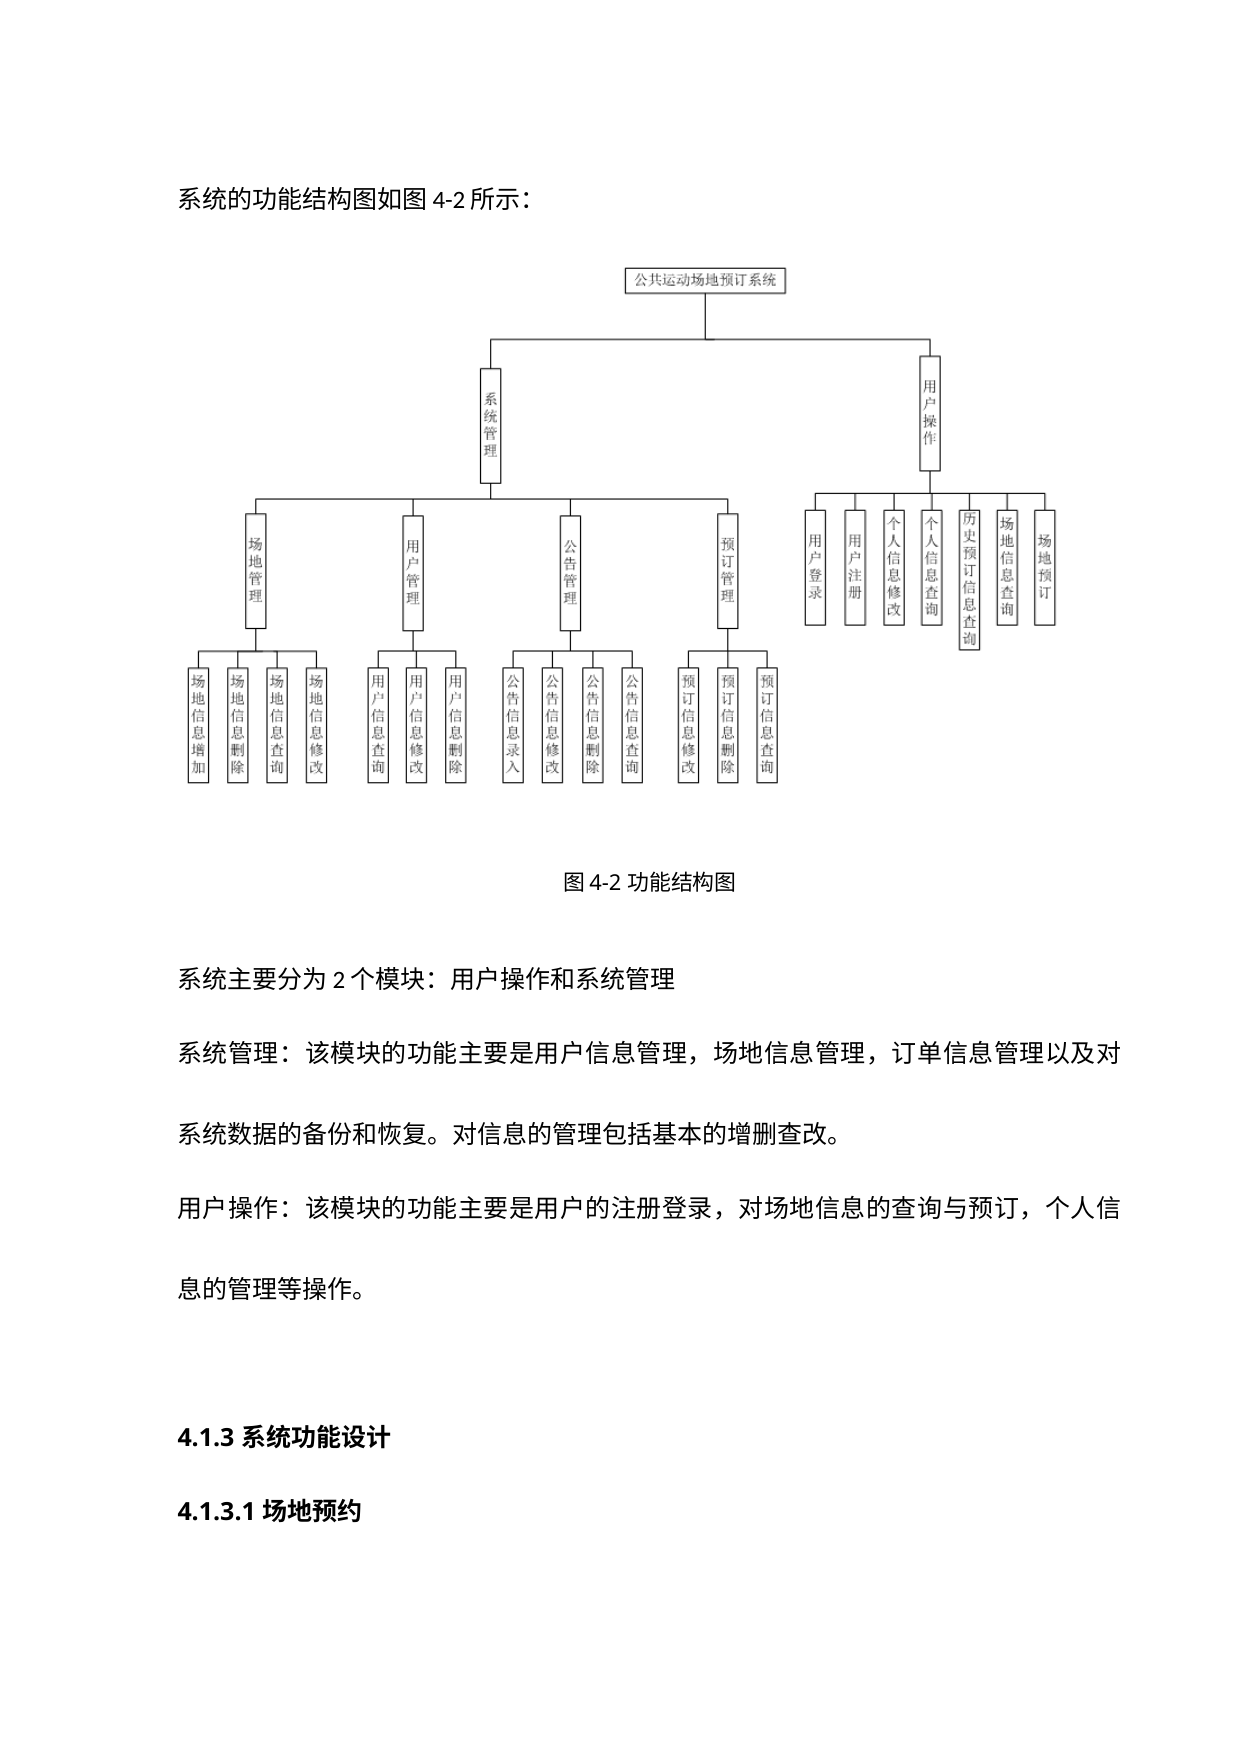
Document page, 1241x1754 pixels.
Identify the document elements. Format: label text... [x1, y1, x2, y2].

text 4.1.3.1 场地预约 [177, 1477, 1122, 1542]
text 4.1.3 系统功能设计 [177, 1403, 1122, 1468]
picture [153, 243, 1088, 816]
text 系统的功能结构图如图4-2所示： [177, 165, 1122, 230]
text 系统管理：该模块的功能主要是用户信息管理，场地信息管理，订单信息管理以及对系统数据的备份和恢复。对信息的管理包括基本的增删查改。 [177, 1019, 1122, 1165]
text 系统主要分为2个模块：用户操作和系统管理 [177, 945, 1122, 1010]
text 用户操作：该模块的功能主要是用户的注册登录，对场地信息的查询与预订，个人信息的管理等操作。 [177, 1174, 1122, 1321]
